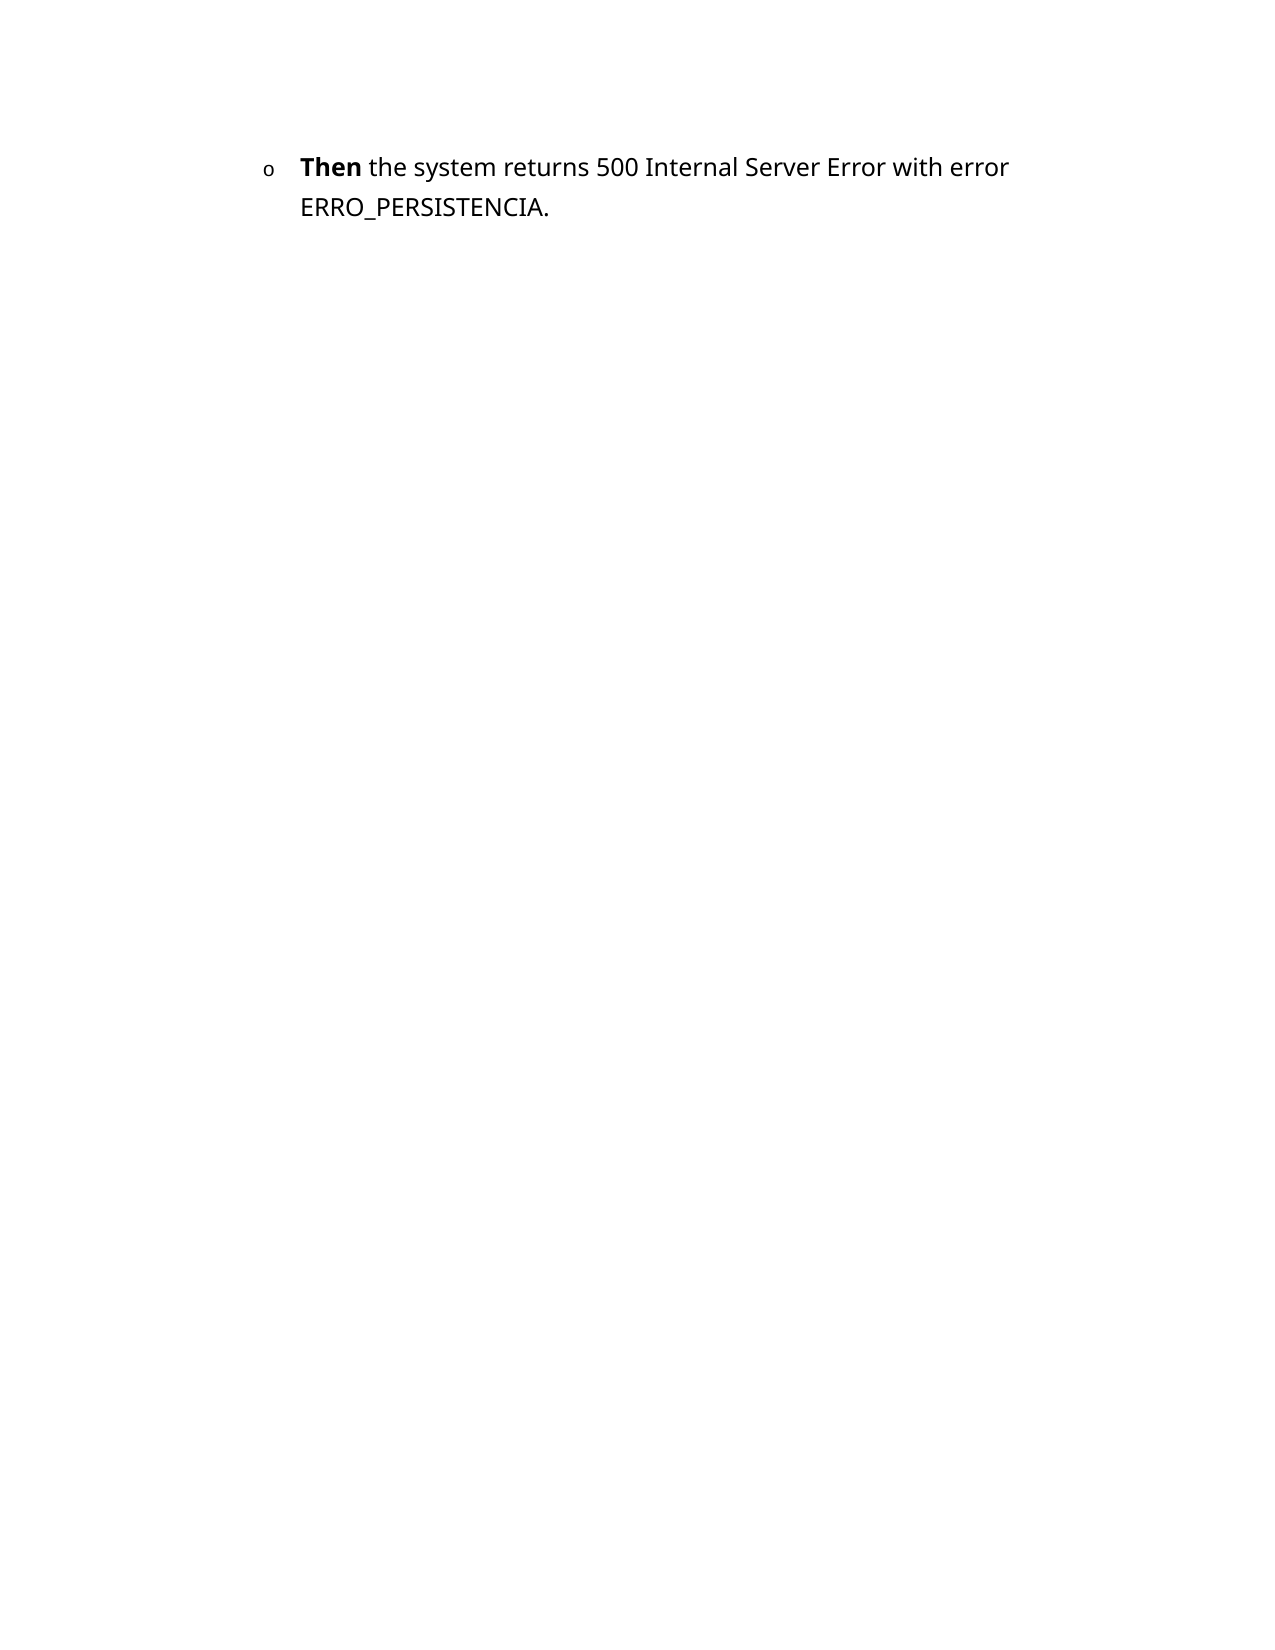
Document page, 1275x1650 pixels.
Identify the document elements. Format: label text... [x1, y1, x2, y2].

list Then the system returns 500 Internal Server Error with error ERRO_PERSISTENCIA. [262, 150, 1125, 223]
